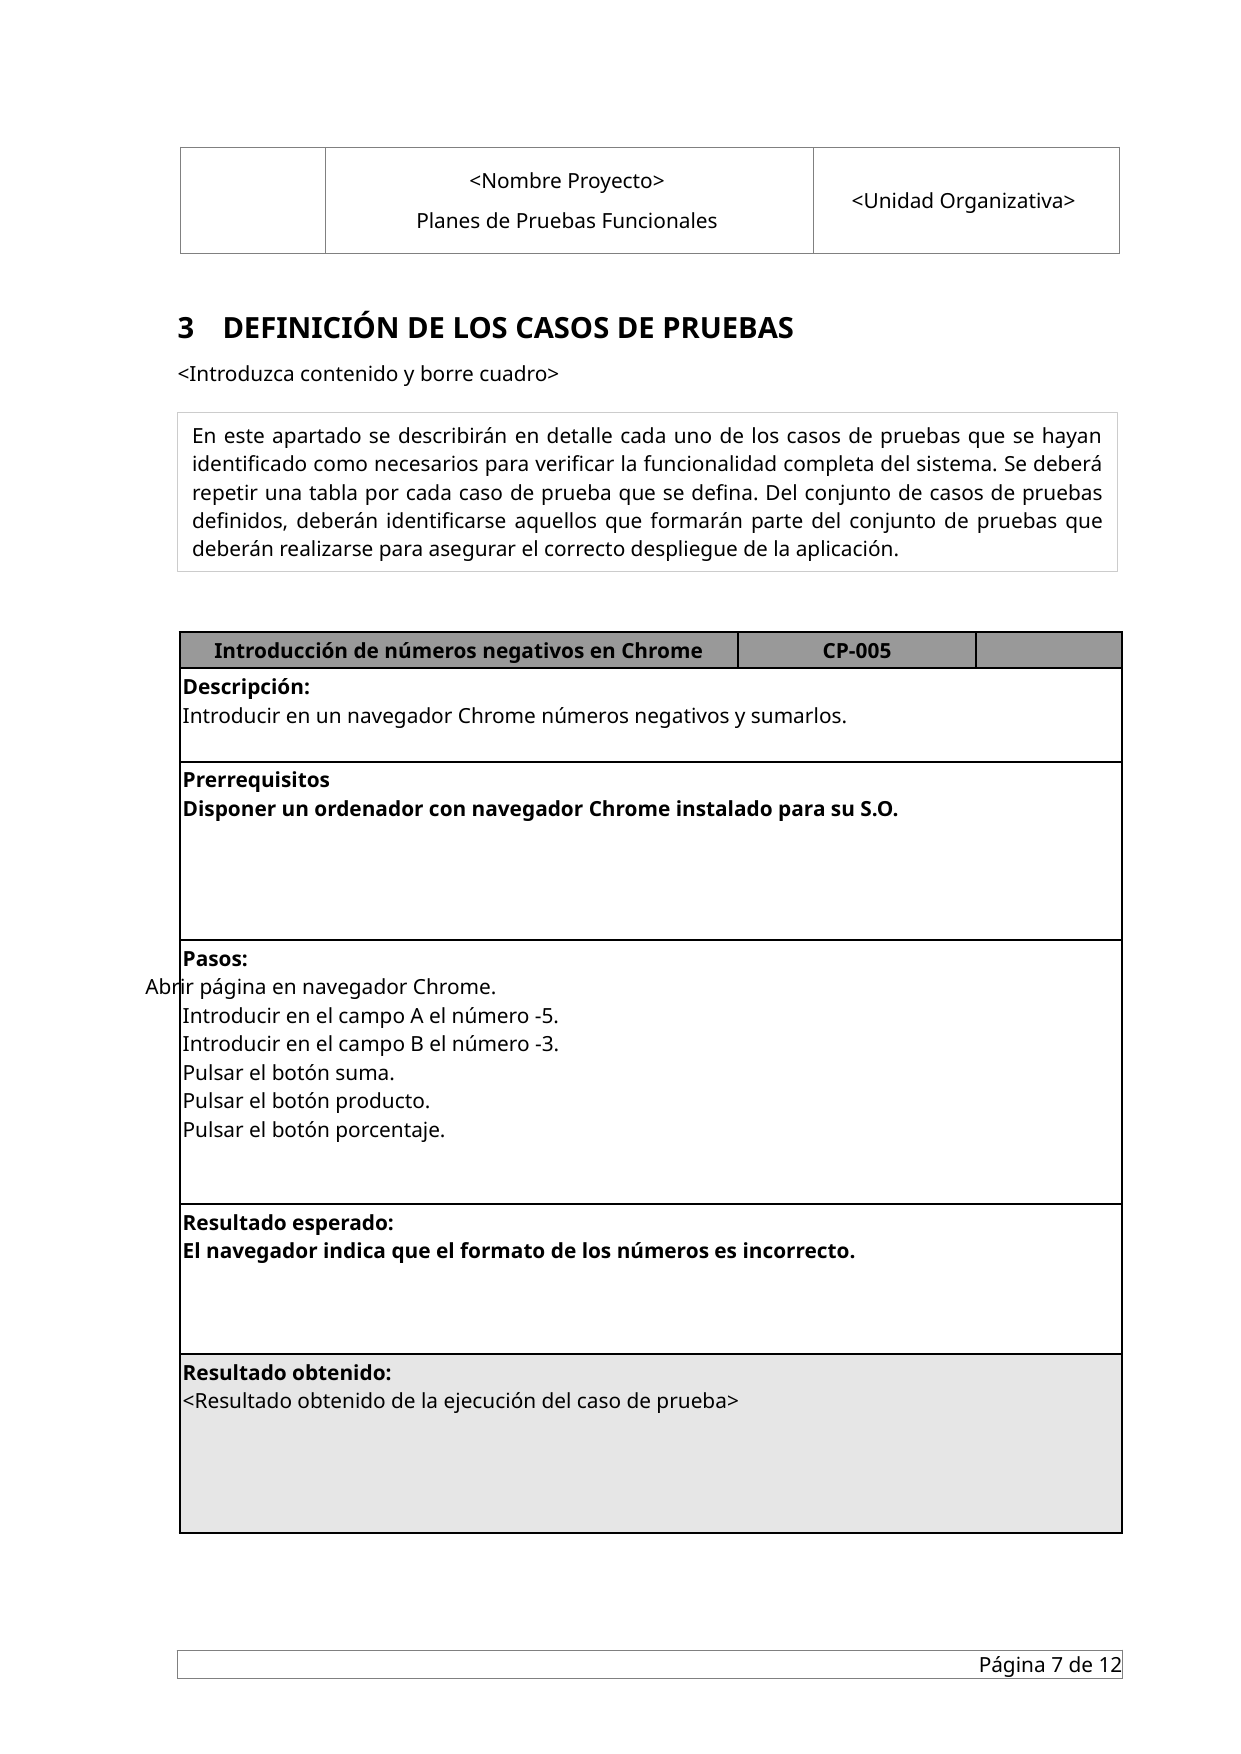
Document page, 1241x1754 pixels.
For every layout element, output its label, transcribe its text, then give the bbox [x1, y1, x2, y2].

table_cell Resultado esperado: El navegador indica que el formato de los números es incorrecto. [181, 1205, 1121, 1353]
text <Introduzca contenido y borre cuadro> [177, 359, 1122, 388]
table_cell Prerrequisitos Disponer un ordenador con navegador Chrome instalado para su S.O. [181, 763, 1121, 939]
table_header [977, 633, 1121, 667]
table_cell Descripción: Introducir en un navegador Chrome números negativos y sumarlos. [181, 669, 1121, 761]
table_cell Resultado obtenido: <Resultado obtenido de la ejecución del caso de prueba> [181, 1355, 1121, 1532]
table_header Introducción de números negativos en Chrome [181, 633, 737, 667]
table_header CP-005 [739, 633, 975, 667]
table_cell Pasos: Abrir página en navegador Chrome. Introducir en el campo A el número -5. Introducir en el campo B el número -3. Pulsar el botón suma. Pulsar el botón producto. Pulsar el botón porcentaje. [181, 941, 1121, 1203]
subtitle DEFINICIÓN DE LOS CASOS DE PRUEBAS [177, 307, 1122, 347]
